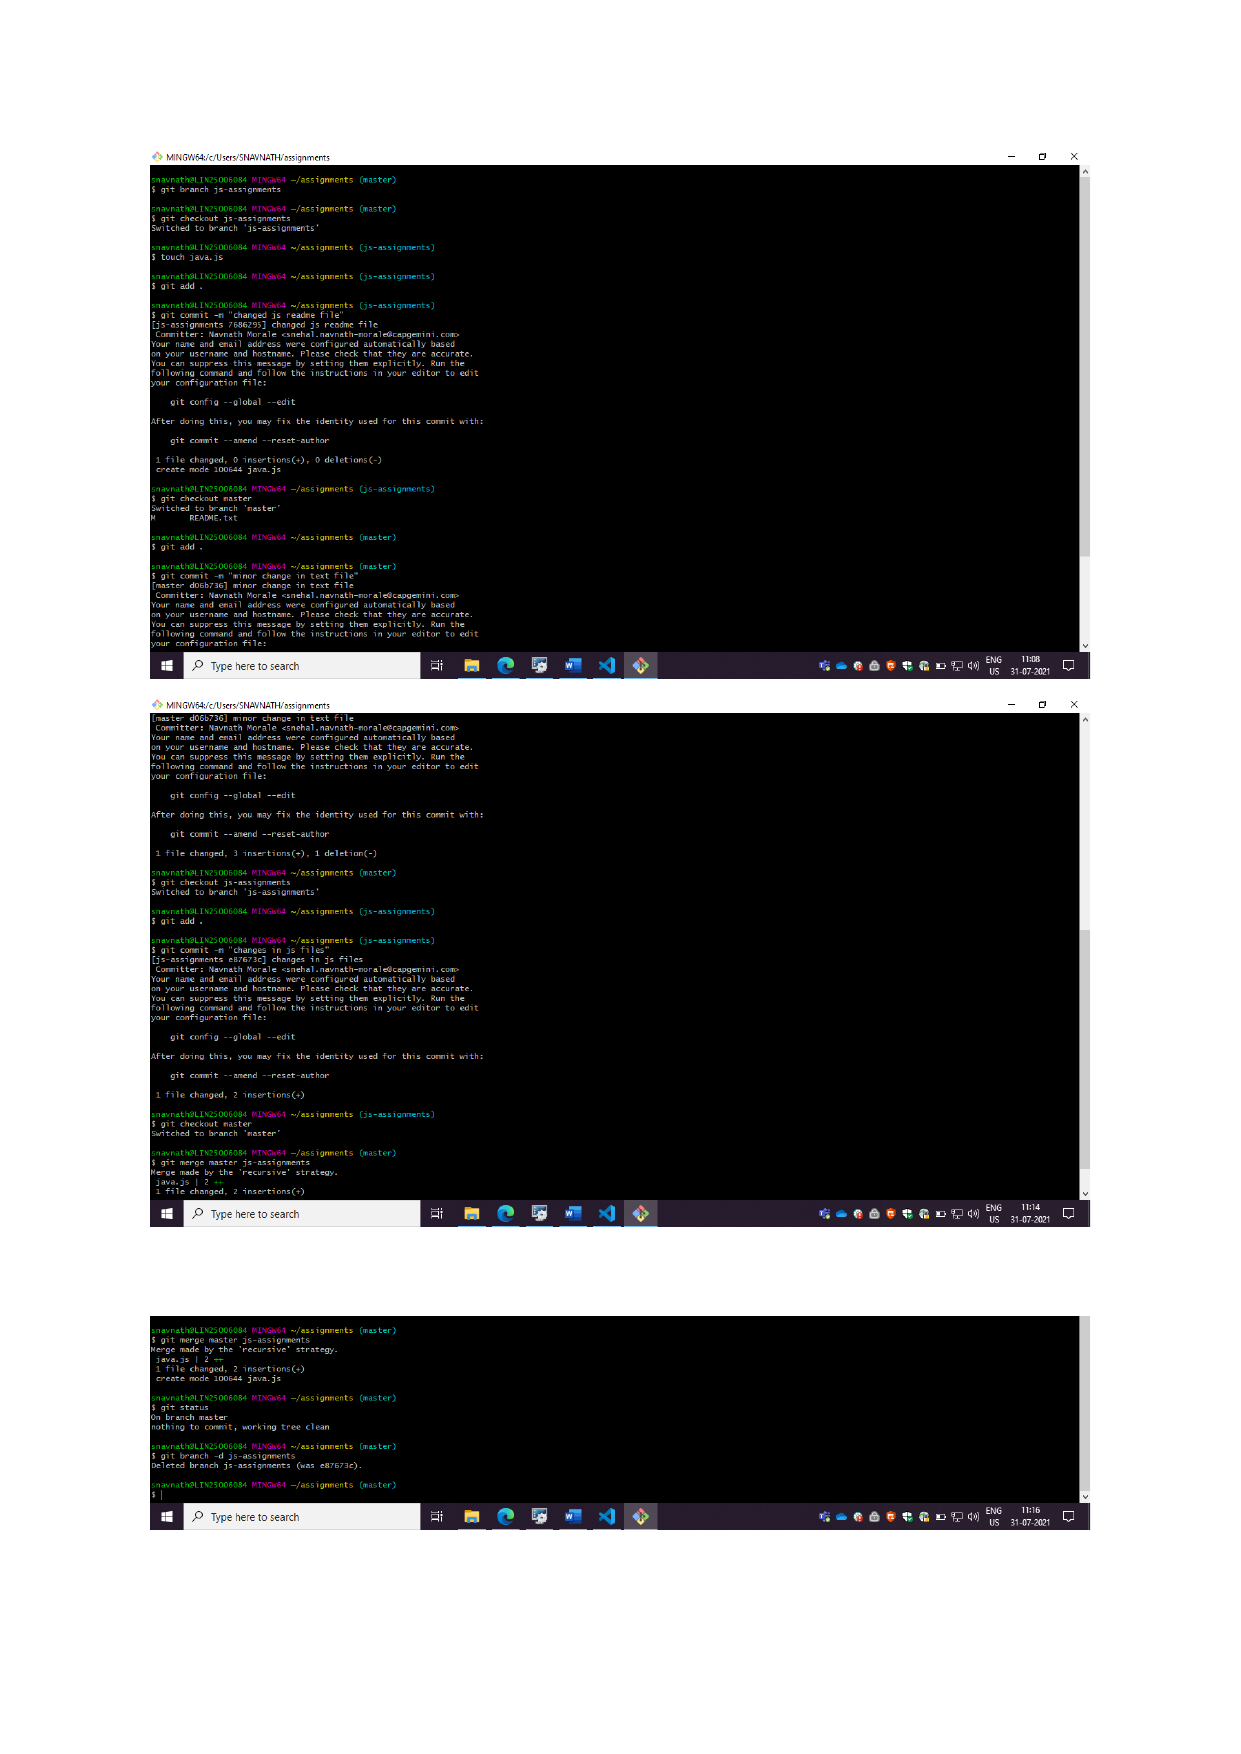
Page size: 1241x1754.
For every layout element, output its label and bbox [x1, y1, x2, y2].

picture [150, 697, 1091, 1227]
picture [150, 150, 1091, 679]
picture [150, 1316, 1091, 1530]
